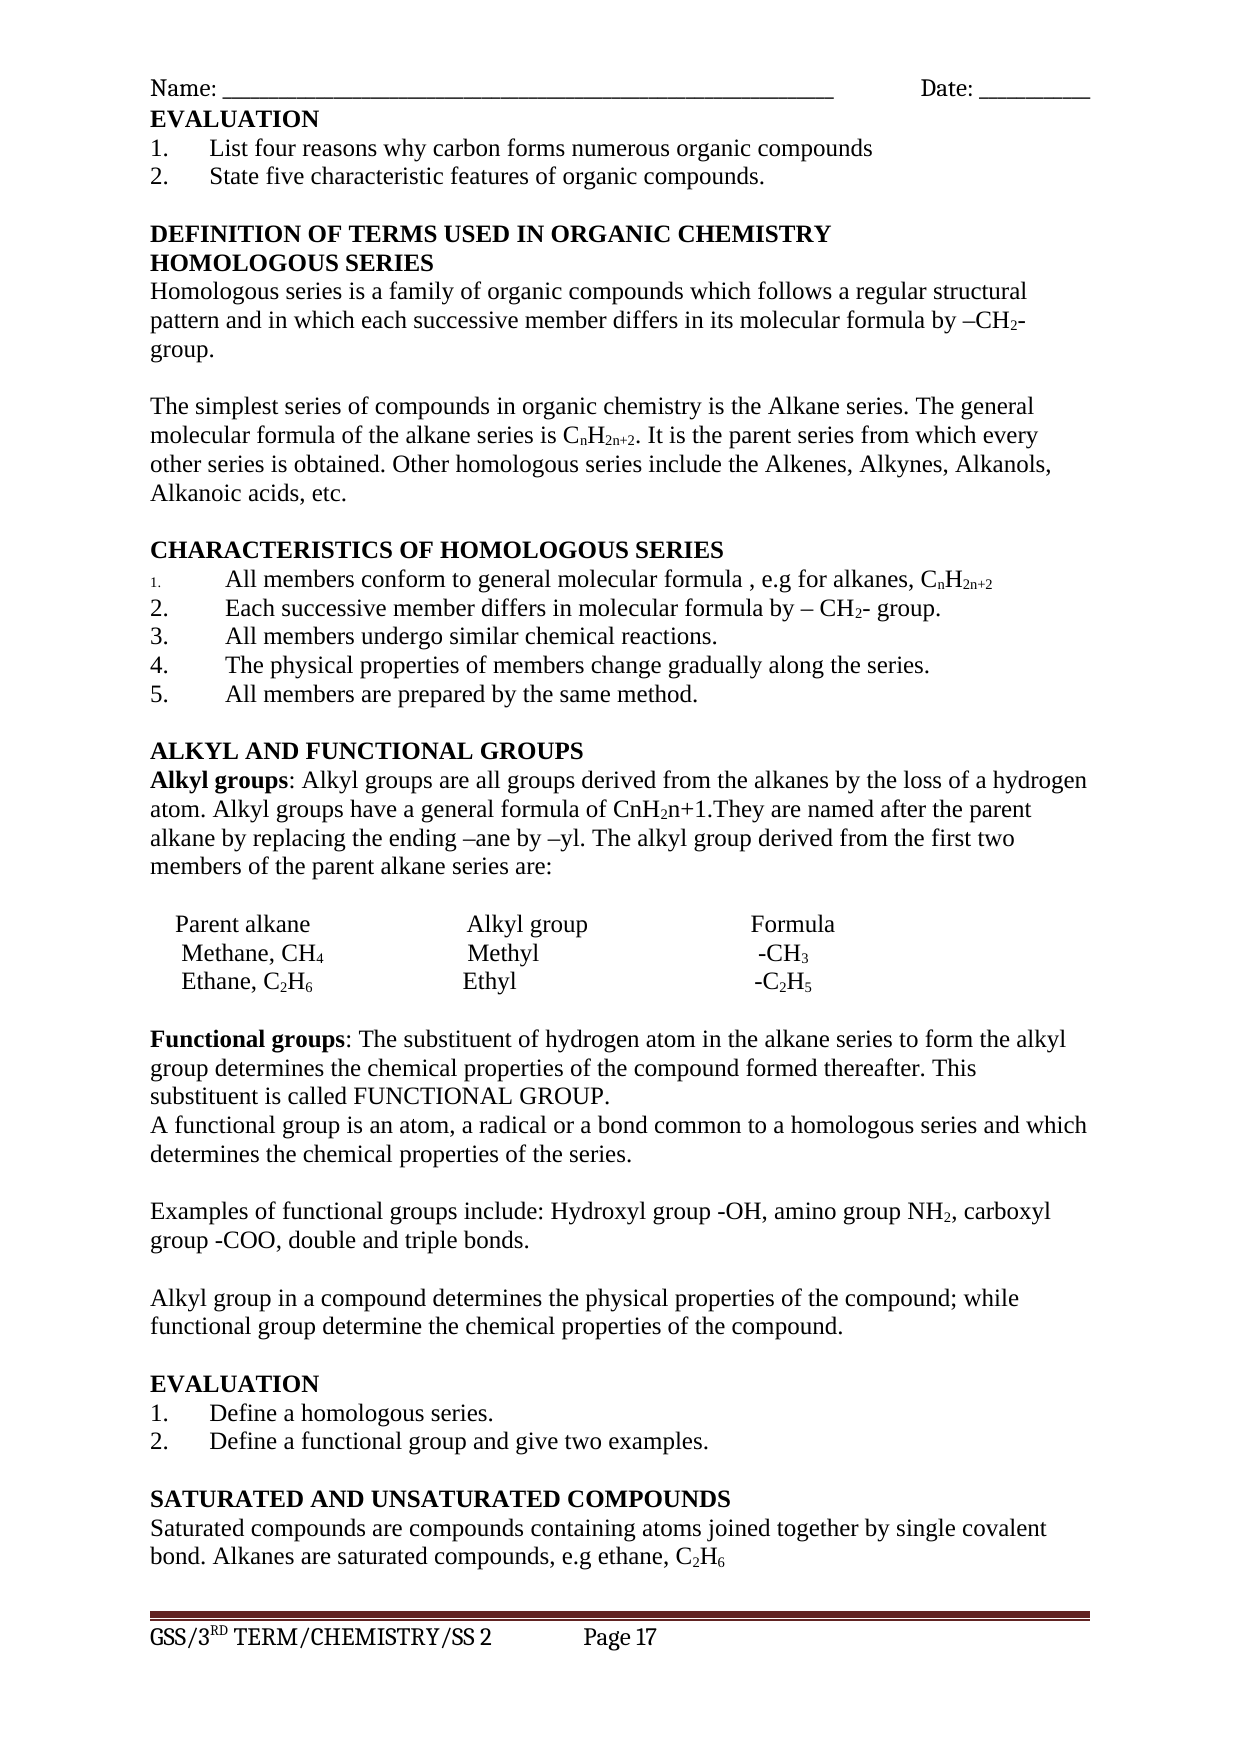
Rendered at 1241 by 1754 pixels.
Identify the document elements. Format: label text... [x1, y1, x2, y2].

text ALKYL FUNCTIONAL GROUPS [150, 736, 1090, 765]
text CHARACTERISTICS OF HOMOLOGOUS SERIES [150, 535, 1090, 564]
text The simplest series of compounds in organic chemistry is the Alkane series. The general molecular formula of the alkane series is CnH2n+2. It is the parent series from which every other series is obtained. Other homologous series include the Alkenes, Alkynes, Alkanols, Alkanoic acids, etc. [150, 391, 1090, 506]
text Saturated compounds are compounds containing atoms joined together by single covalent bond. Alkanes are saturated compounds, e.g ethane, C2H6 [150, 1513, 1090, 1570]
text HOMOLOGOUS SERIES [150, 248, 1090, 276]
text 2. Define a functional group and give two examples. [150, 1426, 1090, 1455]
text DEFINITION OF TERMS USED IN ORGANIC CHEMISTRY [150, 219, 1090, 248]
text Parent alkane Alkyl group Formula [150, 909, 1090, 938]
list The physical properties of members change gradually along the series. [150, 650, 1090, 679]
text Alkyl groups: Alkyl groups are all groups derived from the alkanes by the loss of a hydrogen atom. Alkyl groups have a general formula of CnH2n+1.They are named after the parent alkane by replacing the ending –ane by –yl. The alkyl group derived from the first two members of the parent alkane series are: [150, 765, 1090, 880]
text A functional group is an atom, a radical or a bond common to a homologous series and which determines the chemical properties of the series. [150, 1110, 1090, 1168]
text Homologous series is a family of organic compounds which follows a regular structural pattern and in which each successive member differs in its molecular formula by –CH2- group. [150, 276, 1090, 363]
text 1. Define a homologous series. [150, 1398, 1090, 1426]
text EVALUATION [150, 104, 1090, 133]
list List four reasons why carbon forms numerous organic compounds [150, 133, 1090, 161]
list All members undergo similar chemical reactions. [150, 621, 1090, 650]
list All members are prepared by the same method. [150, 679, 1090, 708]
text Functional groups: The substituent of hydrogen atom in the alkane series to form the alkyl group determines the chemical properties of the compound formed thereafter. This substituent is called FUNCTIONAL GROUP. [150, 1024, 1090, 1110]
list Each successive member differs in molecular formula by – CH2- group. [150, 593, 1090, 621]
text Methane, CH4 Methyl -CH3 [150, 938, 1090, 966]
list All members conform to general molecular formula , e.g for alkanes, CnH2n+2 [150, 564, 1090, 593]
text Ethane, C2H6 Ethyl -C2H5 [150, 966, 1090, 995]
text SATURATED UNSATURATED COMPOUNDS [150, 1484, 1090, 1513]
text EVALUATION [150, 1369, 1090, 1398]
list State five characteristic features of organic compounds. [150, 161, 1090, 190]
text Examples of functional groups include: Hydroxyl group -OH, amino group NH2, carboxyl group -COO, double and triple bonds. [150, 1196, 1090, 1254]
text Alkyl group in a compound determines the physical properties of the compound; while functional group determine the chemical properties of the compound. [150, 1283, 1090, 1340]
